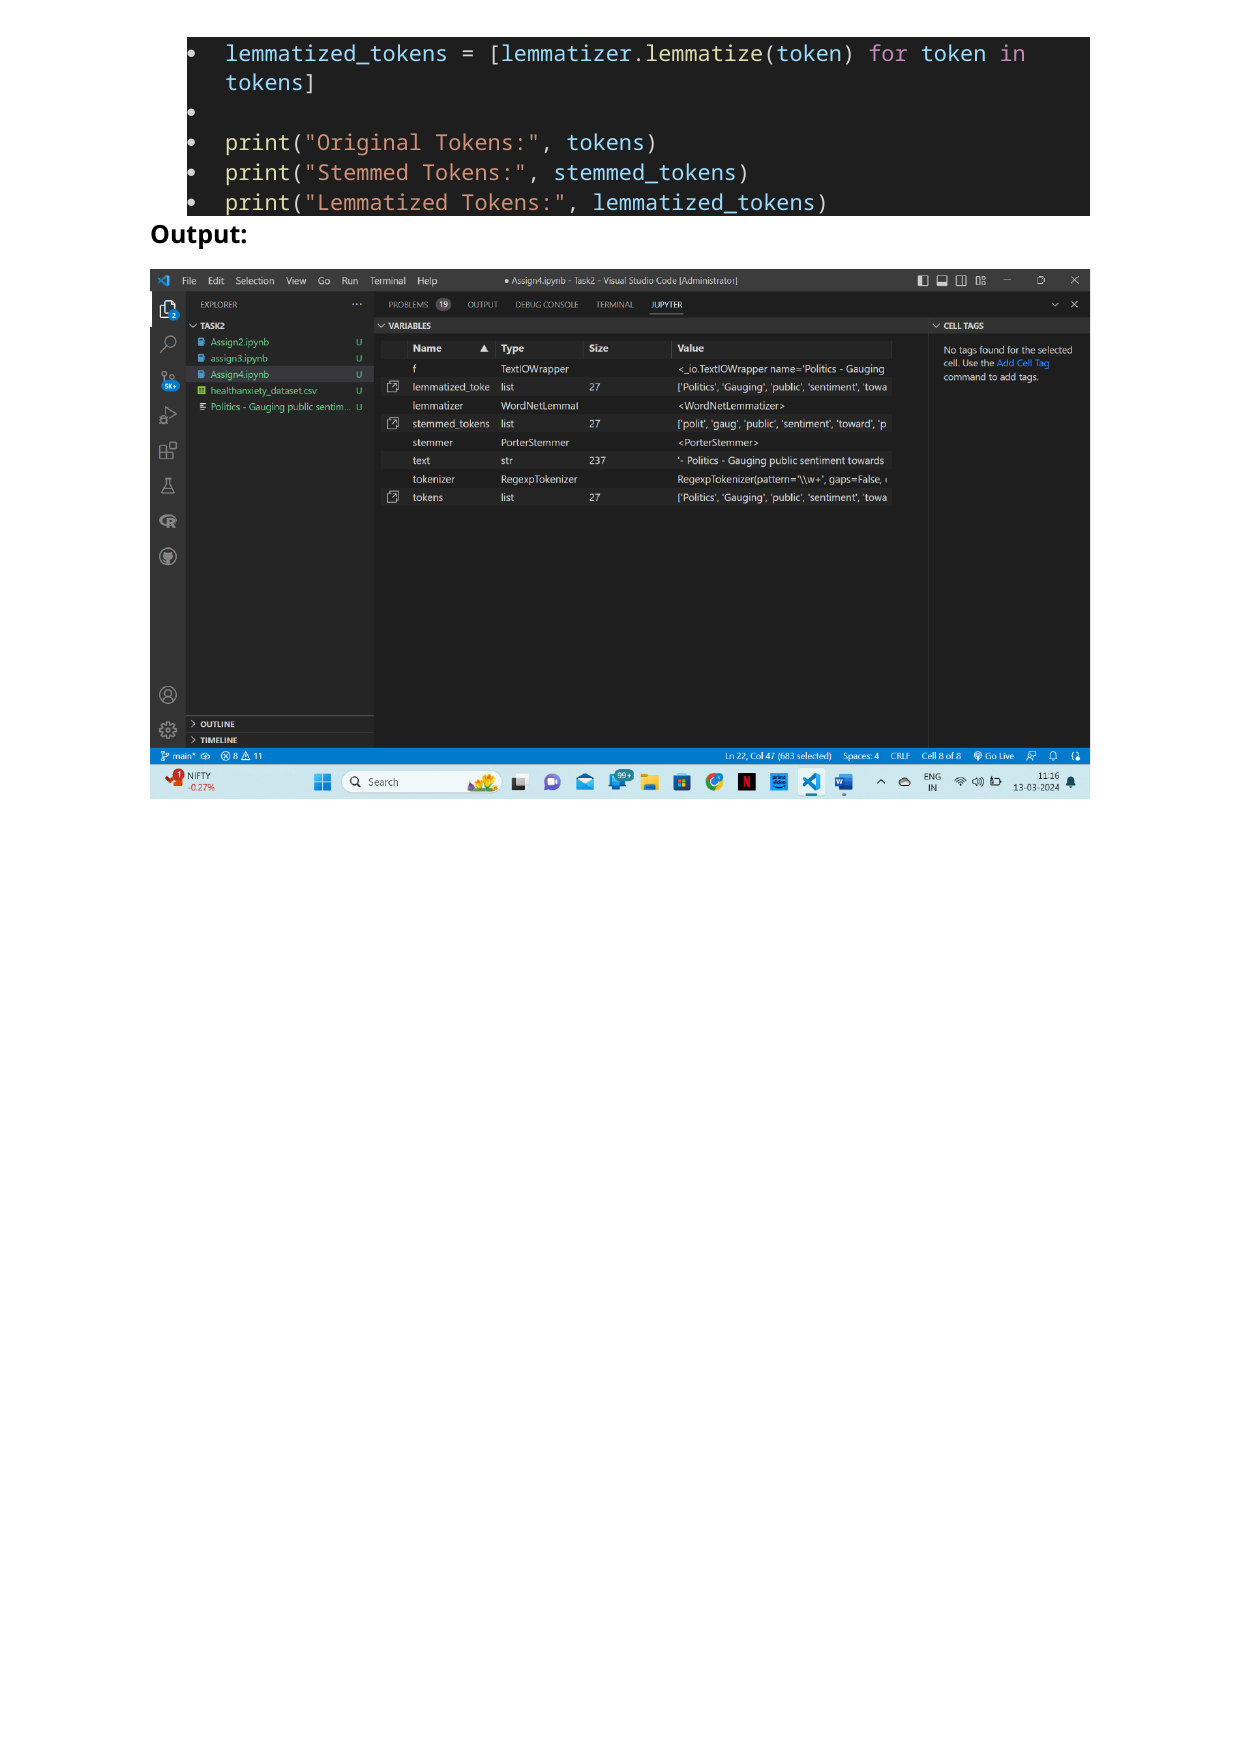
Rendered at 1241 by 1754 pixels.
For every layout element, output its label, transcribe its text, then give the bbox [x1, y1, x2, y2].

list print("Lemmatized Tokens:", lemmatized_tokens) [187, 186, 1090, 216]
list print("Stemmed Tokens:", stemmed_tokens) [187, 157, 1090, 186]
picture [150, 269, 1091, 799]
list lemmatized_tokens = [lemmatizer.lemmatize(token) for token in tokens] [187, 37, 1090, 97]
text Output: [150, 216, 1090, 250]
list print("Original Tokens:", tokens) [187, 127, 1090, 157]
